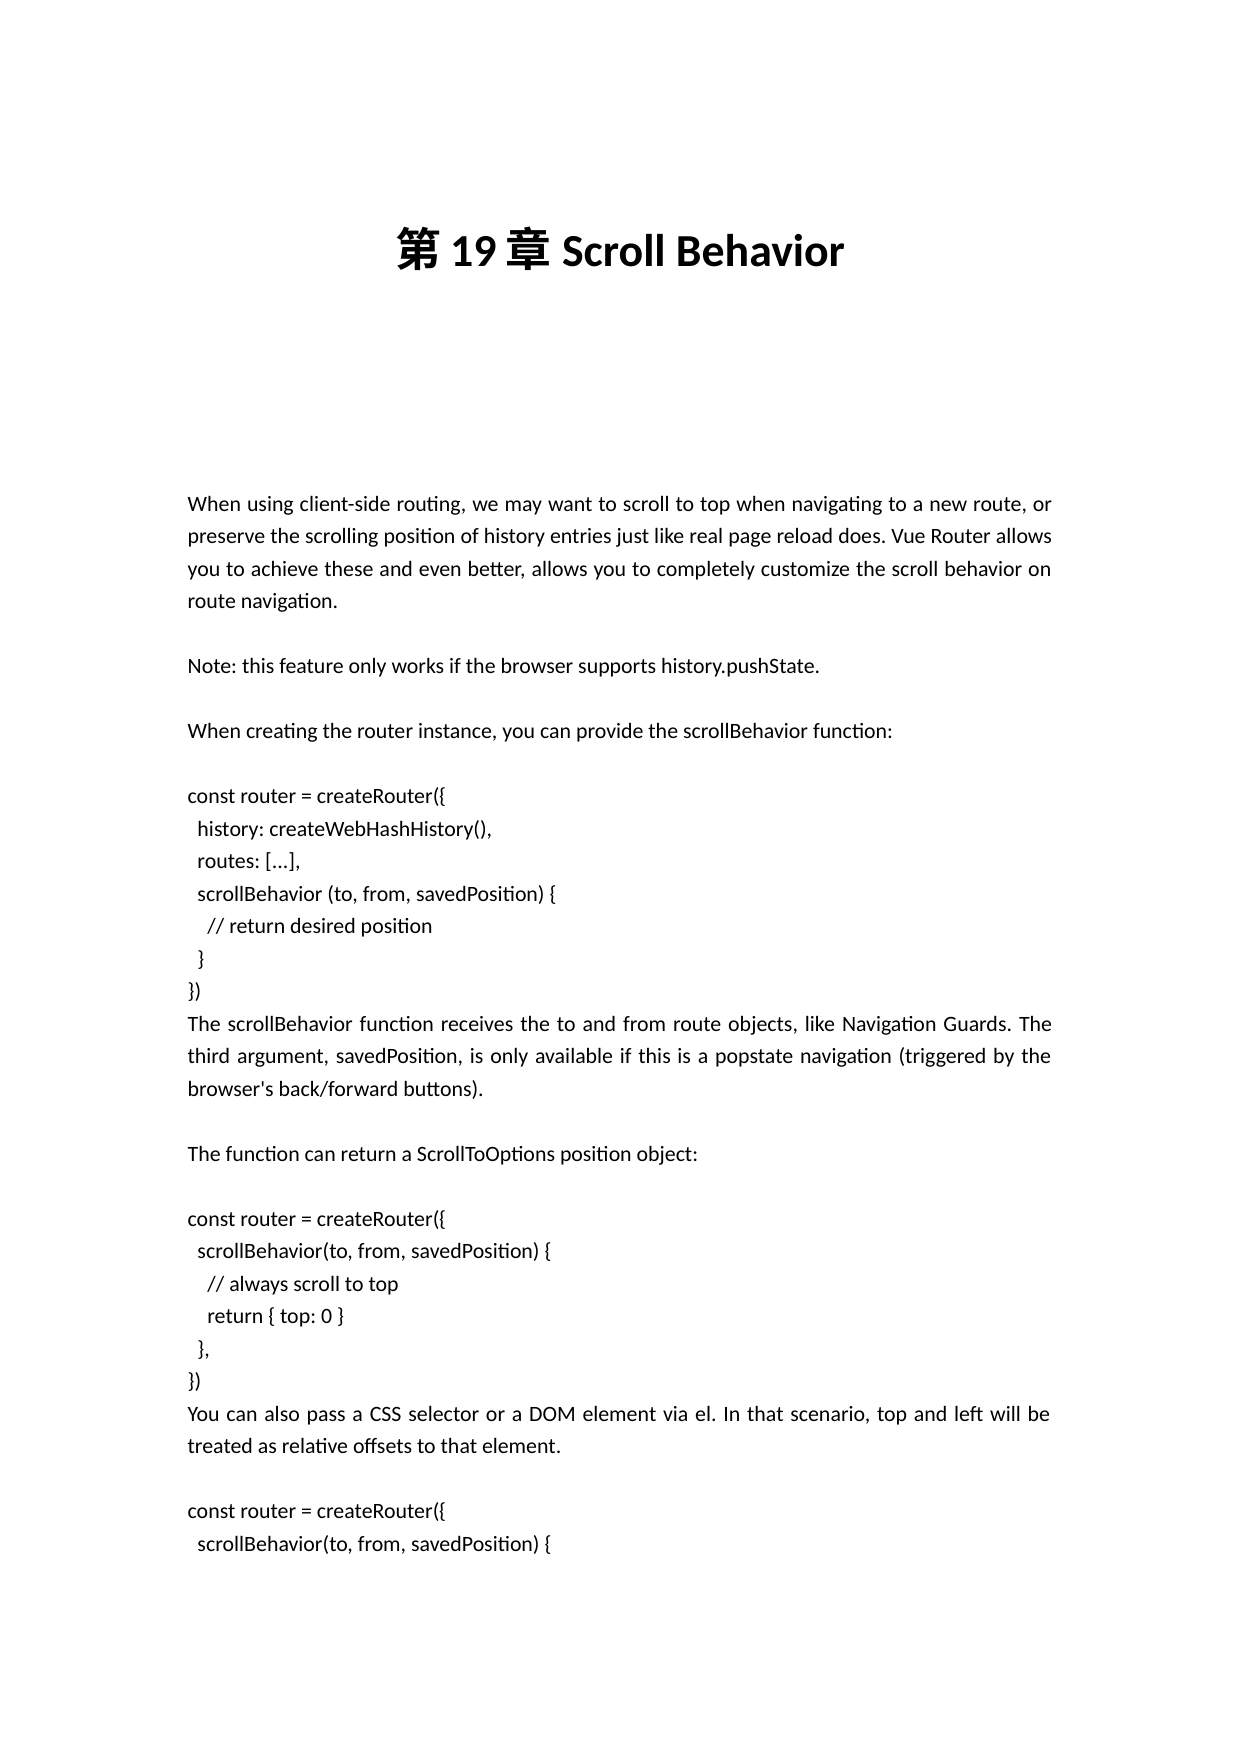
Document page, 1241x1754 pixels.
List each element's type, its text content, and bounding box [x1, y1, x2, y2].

text return { top: 0 } [187, 1299, 1053, 1332]
text }) [187, 1364, 1053, 1397]
text routes: [...], [187, 844, 1053, 877]
text const router = createRouter({ [187, 1202, 1053, 1234]
text const router = createRouter({ [187, 1494, 1053, 1527]
text Note: this feature only works if the browser supports history.pushState. [187, 649, 1053, 682]
text You can also pass a CSS selector or a DOM element via el. In that scenario, top and left will be treated as relative offsets to that element. [187, 1397, 1053, 1462]
text When creating the router instance, you can provide the scrollBehavior function: [187, 714, 1053, 747]
text The function can return a ScrollToOptions position object: [187, 1137, 1053, 1169]
text // always scroll to top [187, 1267, 1053, 1299]
text scrollBehavior(to, from, savedPosition) { [187, 1234, 1053, 1267]
text } [187, 942, 1053, 974]
text history: createWebHashHistory(), [187, 812, 1053, 844]
text }, [187, 1332, 1053, 1364]
text // return desired position [187, 909, 1053, 942]
text When using client-side routing, we may want to scroll to top when navigating to a new route, or preserve the scrolling position of history entries just like real page reload does. Vue Router allows you to achieve these and even better, allows you to completely customize the scroll behavior on route navigation. [187, 487, 1053, 617]
text scrollBehavior(to, from, savedPosition) { [187, 1527, 1053, 1559]
text const router = createRouter({ [187, 779, 1053, 812]
text The scrollBehavior function receives the to and from route objects, like Navigation Guards. The third argument, savedPosition, is only available if this is a popstate navigation (triggered by the browser's back/forward buttons). [187, 1007, 1053, 1104]
text scrollBehavior (to, from, savedPosition) { [187, 877, 1053, 909]
subtitle 第19章 Scroll Behavior [187, 197, 1053, 295]
text }) [187, 974, 1053, 1007]
